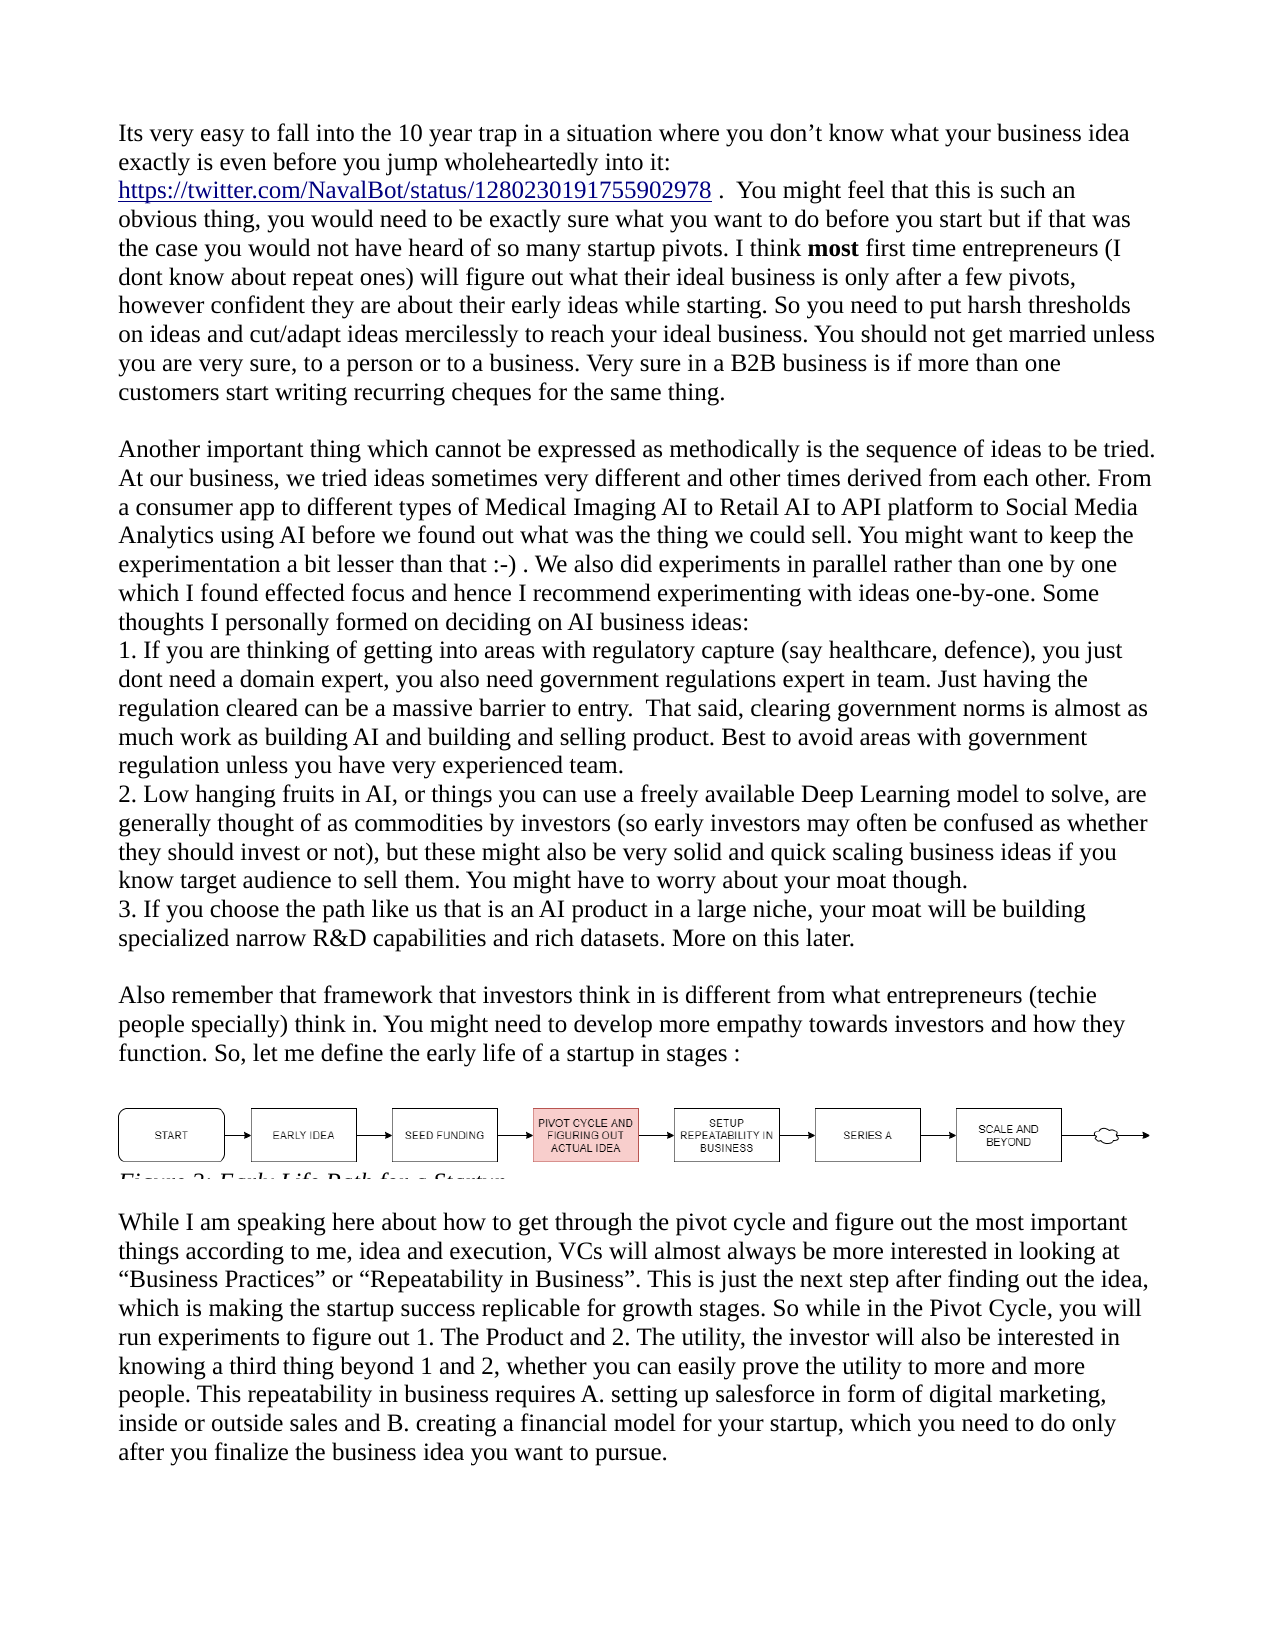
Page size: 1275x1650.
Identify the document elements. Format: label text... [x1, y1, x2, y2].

text 3. If you choose the path like us that is an AI product in a large niche, your moat will be building specialized narrow R&D capabilities and rich datasets. More on this later. [118, 894, 1157, 952]
text Also remember that framework that investors think in is different from what entrepreneurs (techie people specially) think in. You might need to develop more empathy towards investors and how they function. So, let me define the early life of a startup in stages : [118, 981, 1157, 1067]
text 2. Low hanging fruits in AI, or things you can use a freely available Deep Learning model to solve, are generally thought of as commodities by investors (so early investors may often be confused as whether they should invest or not), but these might also be very solid and quick scaling business ideas if you know target audience to sell them. You might have to worry about your moat though. [118, 779, 1157, 894]
text 1. If you are thinking of getting into areas with regulatory capture (say healthcare, defence), you just dont need a domain expert, you also need government regulations expert in team. Just having the regulation cleared can be a massive barrier to entry. That said, clearing government norms is almost as much work as building AI and building and selling product. Best to avoid areas with government regulation unless you have very experienced team. [118, 636, 1157, 779]
text Its very easy to fall into the 10 year trap in a situation where you don’t know what your business idea exactly is even before you jump wholeheartedly into it: https://twitter.com/NavalBot/status/1280230191755902978 . You might feel that this is such an obvious thing, you would need to be exactly sure what you want to do before you start but if that was the case you would not have heard of so many startup pivots. I think most first time entrepreneurs (I dont know about repeat ones) will figure out what their ideal business is only after a few pivots, however confident they are about their early ideas while starting. So you need to put harsh thresholds on ideas and cut/adapt ideas mercilessly to reach your ideal business. You should not get married unless you are very sure, to a person or to a business. Very sure in a B2B business is if more than one customers start writing recurring cheques for the same thing. [118, 118, 1157, 406]
picture [118, 1108, 1157, 1162]
text While I am speaking here about how to get through the pivot cycle and figure out the most important things according to me, idea and execution, VCs will almost always be more interested in looking at “Business Practices” or “Repeatability in Business”. This is just the next step after finding out the idea, which is making the startup success replicable for growth stages. So while in the Pivot Cycle, you will run experiments to figure out 1. The Product and 2. The utility, the investor will also be interested in knowing a third thing beyond 1 and 2, whether you can easily prove the utility to more and more people. This repeatability in business requires A. setting up salesforce in form of digital marketing, inside or outside sales and B. creating a financial model for your startup, which you need to do only after you finalize the business idea you want to pursue. [118, 1207, 1157, 1466]
text Another important thing which cannot be expressed as methodically is the sequence of ideas to be tried. At our business, we tried ideas sometimes very different and other times derived from each other. From a consumer app to different types of Medical Imaging AI to Retail AI to API platform to Social Media Analytics using AI before we found out what was the thing we could sell. You might want to keep the experimentation a bit lesser than that :-) . We also did experiments in parallel rather than one by one which I found effected focus and hence I recommend experimenting with ideas one-by-one. Some thoughts I personally formed on deciding on AI business ideas: [118, 434, 1157, 636]
